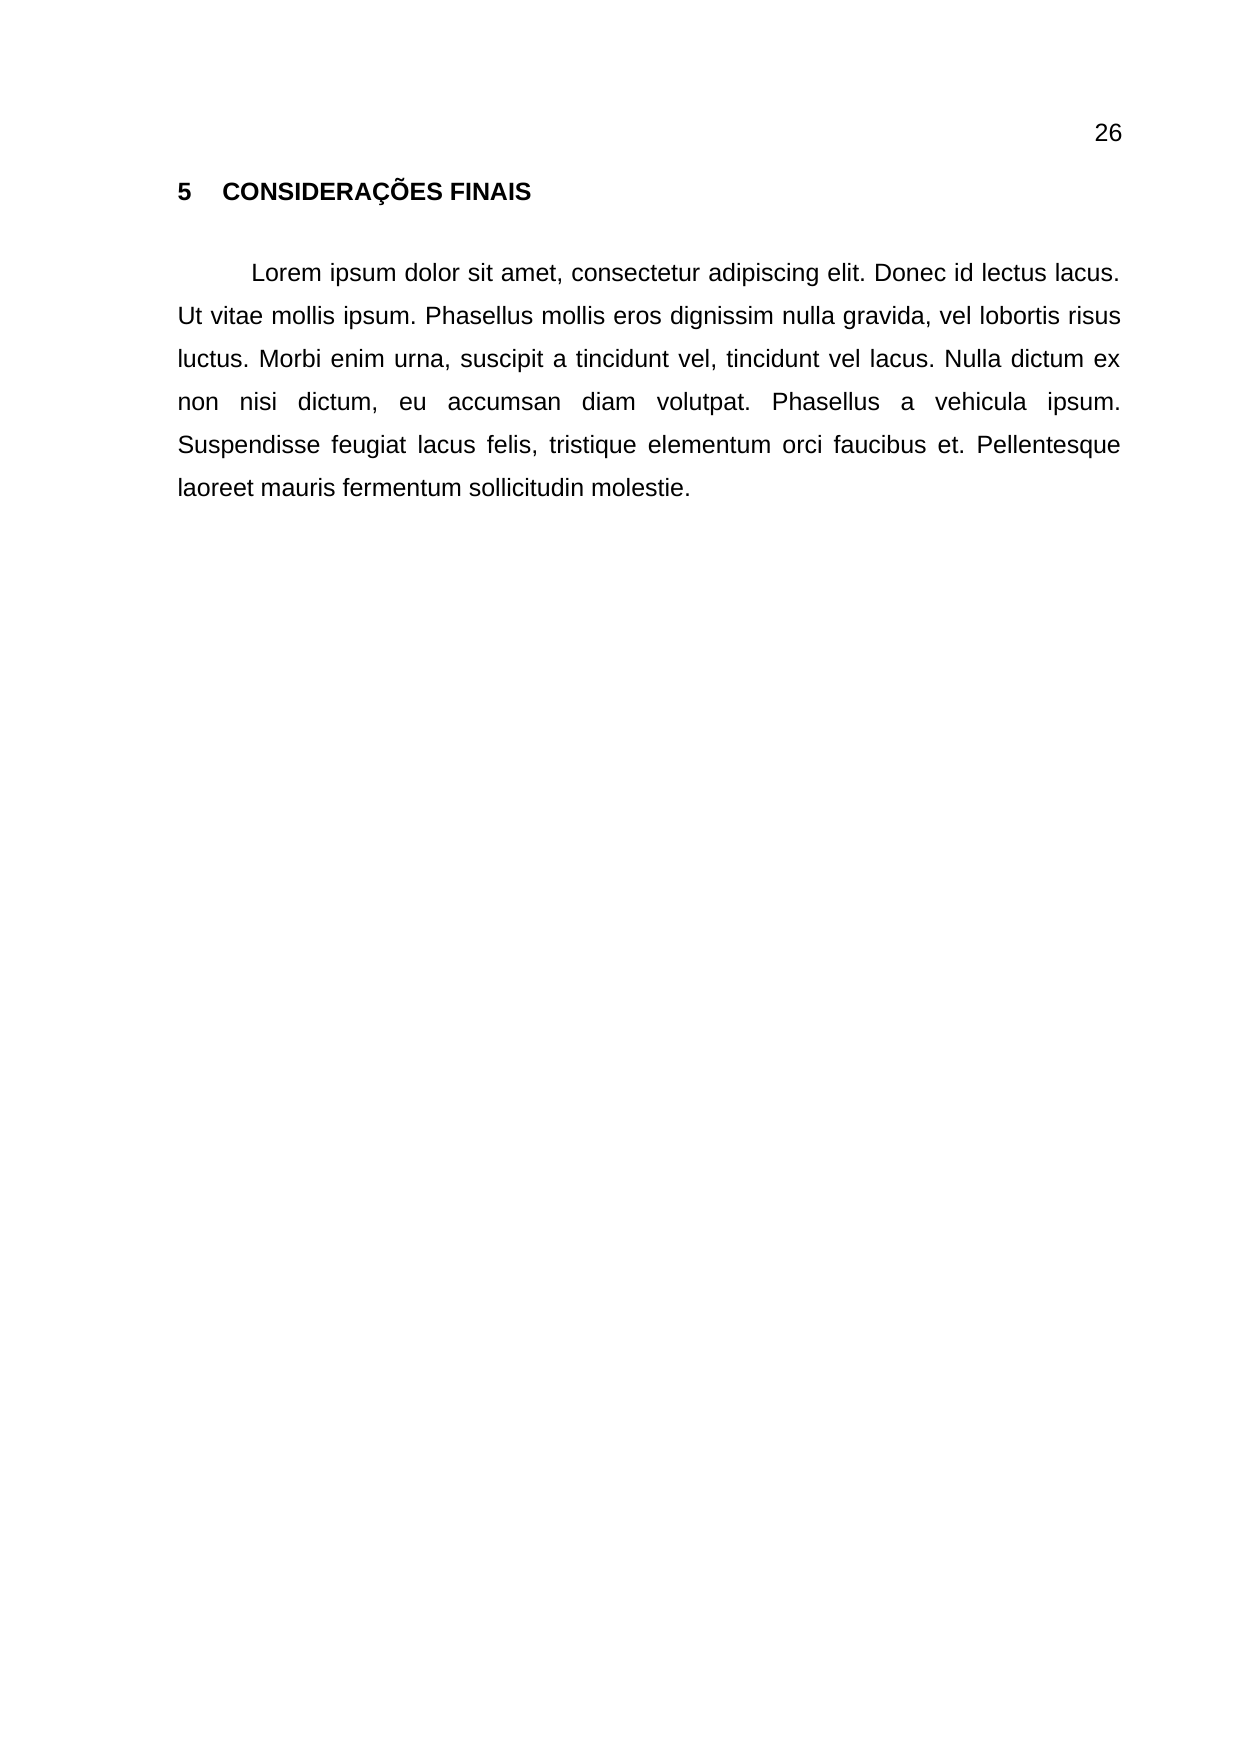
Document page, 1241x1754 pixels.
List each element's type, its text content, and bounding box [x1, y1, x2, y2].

text Lorem ipsum dolor sit amet, consectetur adipiscing elit. Donec id lectus lacus. Ut vitae mollis ipsum. Phasellus mollis eros dignissim nulla gravida, vel lobortis risus luctus. Morbi enim urna, suscipit a tincidunt vel, tincidunt vel lacus. Nulla dictum ex non nisi dictum, eu accumsan diam volutpat. Phasellus a vehicula ipsum. Suspendisse feugiat lacus felis, tristique elementum orci faucibus et. Pellentesque laoreet mauris fermentum sollicitudin molestie. [177, 258, 1122, 502]
subtitle Considerações Finais [177, 177, 1122, 206]
